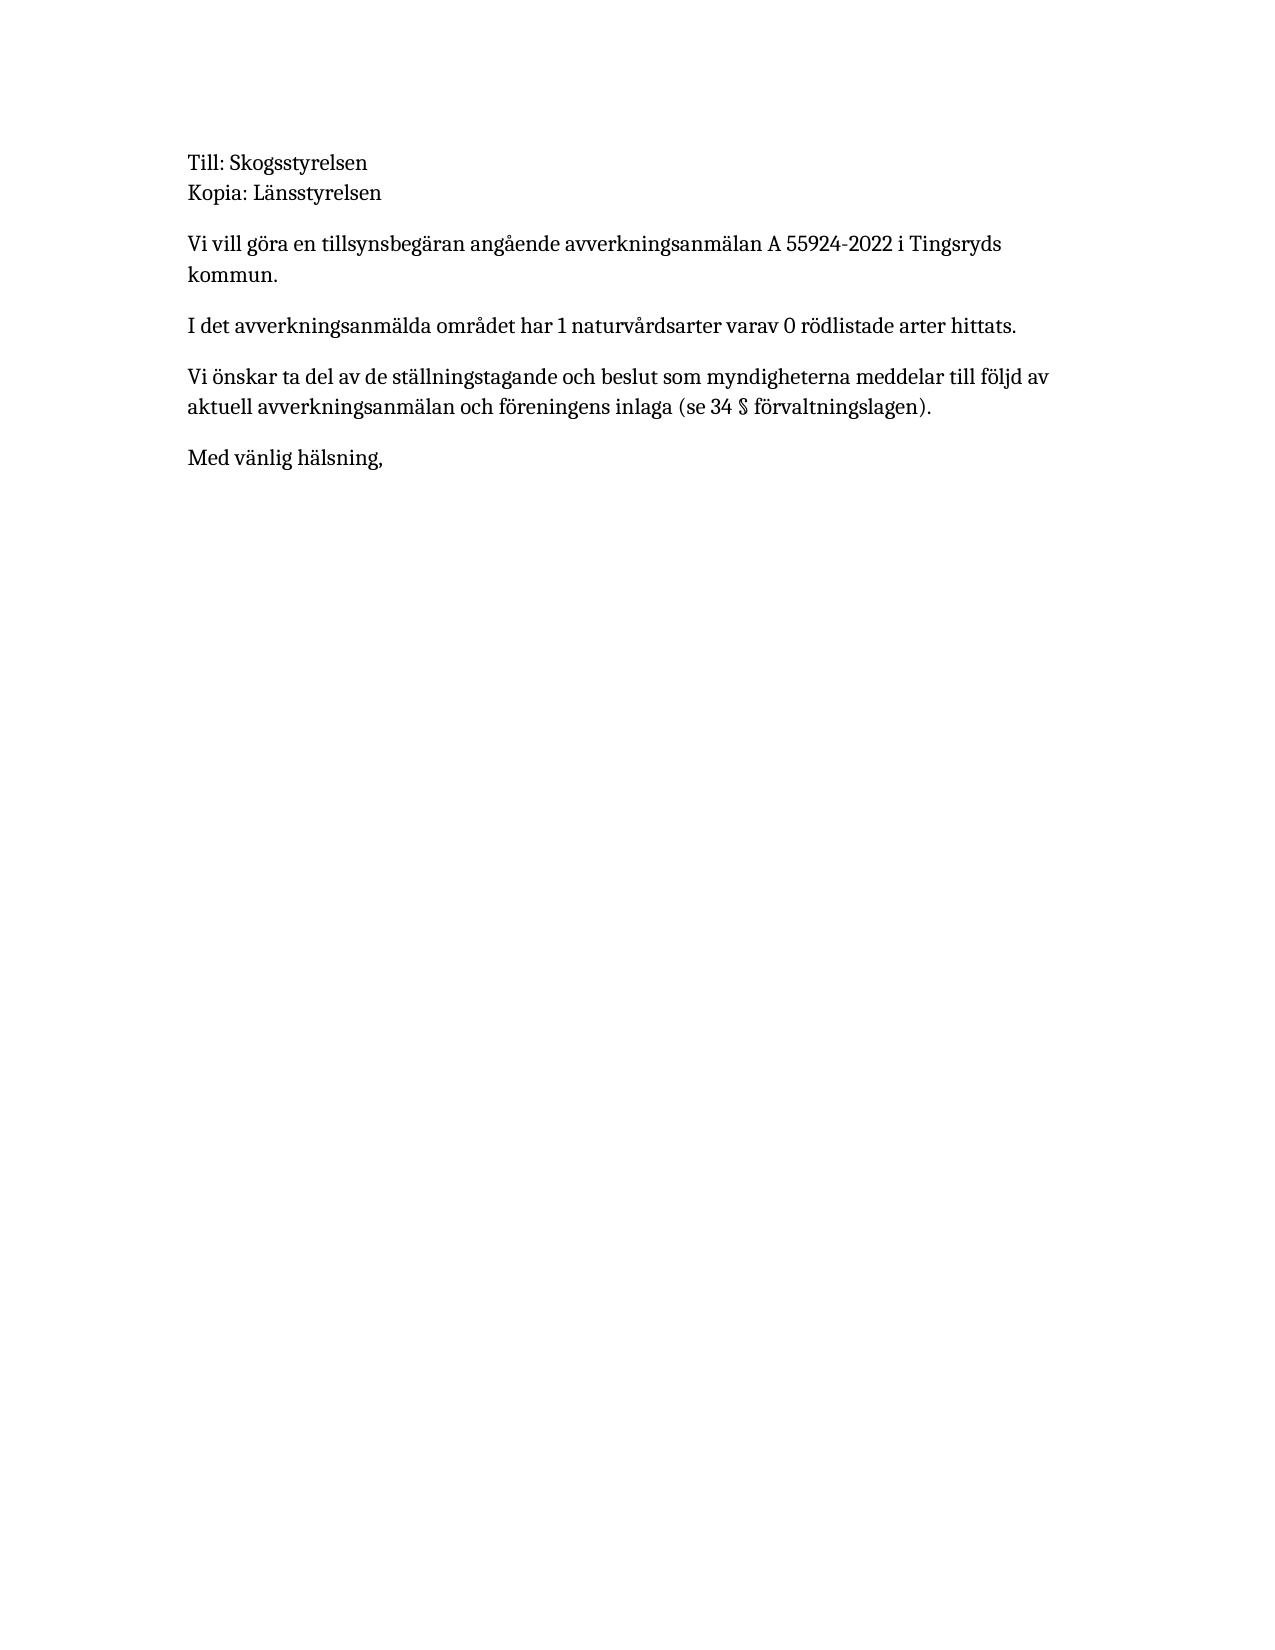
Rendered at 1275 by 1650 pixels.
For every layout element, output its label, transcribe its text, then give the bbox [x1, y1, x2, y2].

text Vi vill göra en tillsynsbegäran angående avverkningsanmälan A 55924-2022 i Tingsryds kommun. [187, 231, 1087, 288]
text I det avverkningsanmälda området har 1 naturvårdsarter varav 0 rödlistade arter hittats. [187, 312, 1087, 339]
text Till: Skogsstyrelsen Kopia: Länsstyrelsen [187, 150, 1087, 207]
text Vi önskar ta del av de ställningstagande och beslut som myndigheterna meddelar till följd av aktuell avverkningsanmälan och föreningens inlaga (se 34 § förvaltningslagen). [187, 363, 1087, 420]
text Med vänlig hälsning, [187, 445, 1087, 501]
